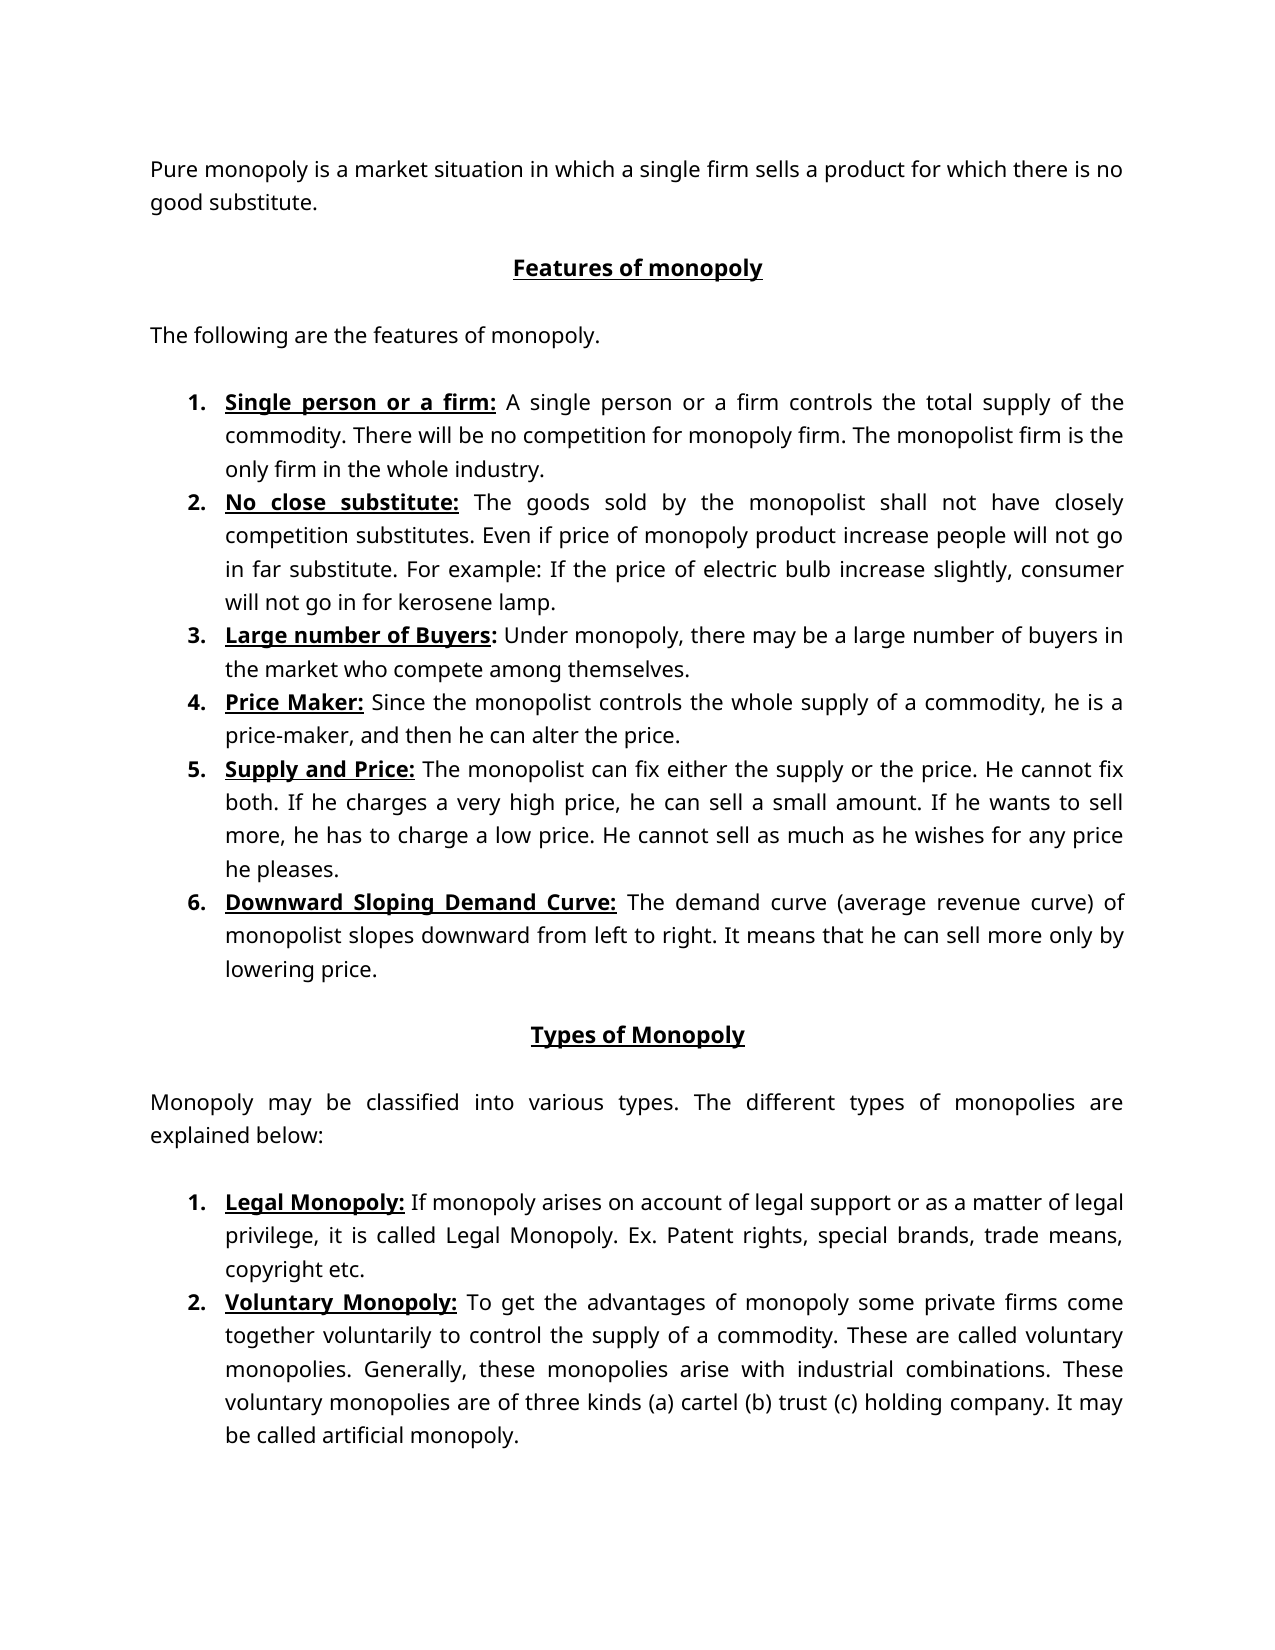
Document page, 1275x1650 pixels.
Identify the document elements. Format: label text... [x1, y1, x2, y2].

list Single person or a firm: A single person or a firm controls the total supply of the commodity. There will be no competition for monopoly firm. The monopolist firm is the only firm in the whole industry. [187, 383, 1125, 483]
list Voluntary Monopoly: To get the advantages of monopoly some private firms come together voluntarily to control the supply of a commodity. These are called voluntary monopolies. Generally, these monopolies arise with industrial combinations. These voluntary monopolies are of three kinds (a) cartel (b) trust (c) holding company. It may be called artificial monopoly. [187, 1283, 1125, 1450]
subtitle Features of monopoly [150, 250, 1125, 283]
text Monopoly may be classified into various types. The different types of monopolies are explained below: [150, 1083, 1125, 1150]
list No close substitute: The goods sold by the monopolist shall not have closely competition substitutes. Even if price of monopoly product increase people will not go in far substitute. For example: If the price of electric bulb increase slightly, consumer will not go in for kerosene lamp. [187, 483, 1125, 617]
list Supply and Price: The monopolist can fix either the supply or the price. He cannot fix both. If he charges a very high price, he can sell a small amount. If he wants to sell more, he has to charge a low price. He cannot sell as much as he wishes for any price he pleases. [187, 750, 1125, 883]
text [150, 150, 1125, 217]
subtitle Types of Monopoly [150, 1017, 1125, 1050]
list Large number of Buyers: Under monopoly, there may be a large number of buyers in the market who compete among themselves. [187, 617, 1125, 683]
list Downward Sloping Demand Curve: The demand curve (average revenue curve) of monopolist slopes downward from left to right. It means that he can sell more only by lowering price. [187, 883, 1125, 983]
list Price Maker: Since the monopolist controls the whole supply of a commodity, he is a price-maker, and then he can alter the price. [187, 683, 1125, 750]
list Legal Monopoly: If monopoly arises on account of legal support or as a matter of legal privilege, it is called Legal Monopoly. Ex. Patent rights, special brands, trade means, copyright etc. [187, 1183, 1125, 1283]
text The following are the features of monopoly. [150, 317, 1125, 350]
